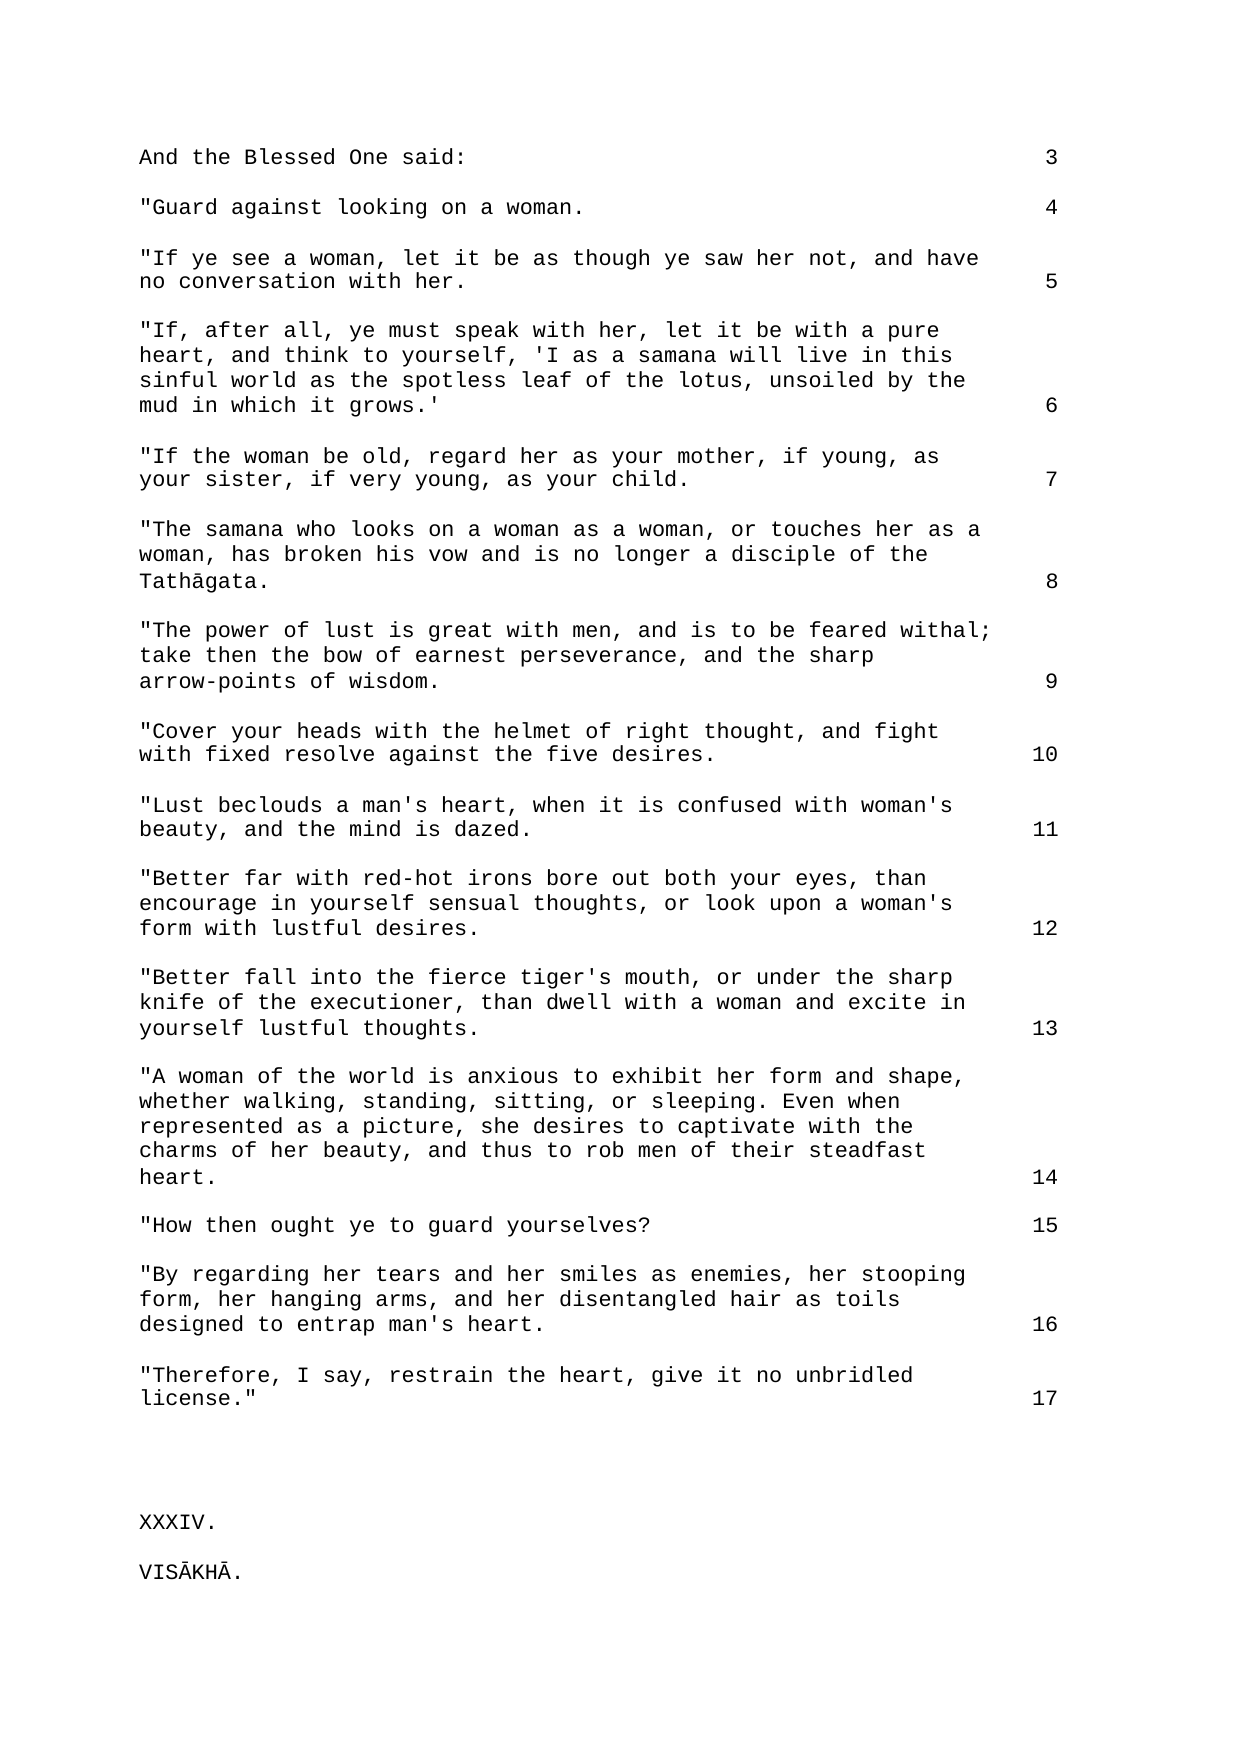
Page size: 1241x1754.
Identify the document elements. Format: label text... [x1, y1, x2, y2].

text "Lust beclouds a man's heart, when it is confused with woman's [139, 793, 1069, 818]
text "A woman of the world is anxious to exhibit her form and shape, whether walking, standing, sitting, or sleeping. Even when represented as a picture, she desires to captivate with the charms of her beauty, and thus to rob men of their steadfast [139, 1065, 968, 1164]
text "Better far with red-hot irons bore out both your eyes, than encourage in yourself sensual thoughts, or look upon a woman's [139, 867, 981, 917]
text mud in which it grows.' 6 [139, 394, 1069, 419]
text your sister, if very young, as your child. 7 [139, 468, 1069, 493]
text yourself lustful thoughts. 13 [139, 1016, 1069, 1041]
text arrow-points of wisdom. 9 [139, 669, 1069, 694]
text designed to entrap man's heart. 16 [139, 1313, 1069, 1338]
text no conversation with her. 5 [139, 270, 1069, 295]
text XXXIV. [139, 1511, 1069, 1536]
text form with lustful desires. 12 [139, 917, 1069, 942]
text "Better fall into the fierce tiger's mouth, or under the sharp knife of the executioner, than dwell with a woman and excite in [139, 966, 981, 1016]
text And the Blessed One said: 3 [139, 146, 1069, 171]
text "Cover your heads with the helmet of right thought, and fight [139, 718, 1069, 743]
text "The samana who looks on a woman as a woman, or touches her as a woman, has broken his vow and is no longer a disciple of the Tathāgata. 8 [139, 518, 1059, 594]
text "If ye see a woman, let it be as though ye saw her not, and have [139, 245, 1069, 270]
text with fixed resolve against the five desires. 10 [139, 743, 1069, 768]
text "If the woman be old, regard her as your mother, if young, as [139, 444, 1069, 468]
text license." 17 [139, 1387, 1069, 1412]
text beauty, and the mind is dazed. 11 [139, 818, 1069, 843]
text "Guard against looking on a woman. 4 [139, 196, 1069, 221]
text "By regarding her tears and her smiles as enemies, her stooping form, her hanging arms, and her disentangled hair as toils [139, 1263, 968, 1313]
text "The power of lust is great with men, and is to be feared withal; take then the bow of earnest perseverance, and the sharp [139, 619, 994, 669]
text "If, after all, ye must speak with her, let it be with a pure heart, and think to yourself, 'I as a samana will live in this sinful world as the spotless leaf of the lotus, unsoiled by the [139, 320, 981, 394]
text "How then ought ye to guard yourselves? 15 [139, 1214, 1069, 1239]
text heart. 14 [139, 1164, 1069, 1189]
text VISĀKHĀ. [139, 1561, 1069, 1586]
text "Therefore, I say, restrain the heart, give it no unbridled [139, 1363, 1069, 1387]
